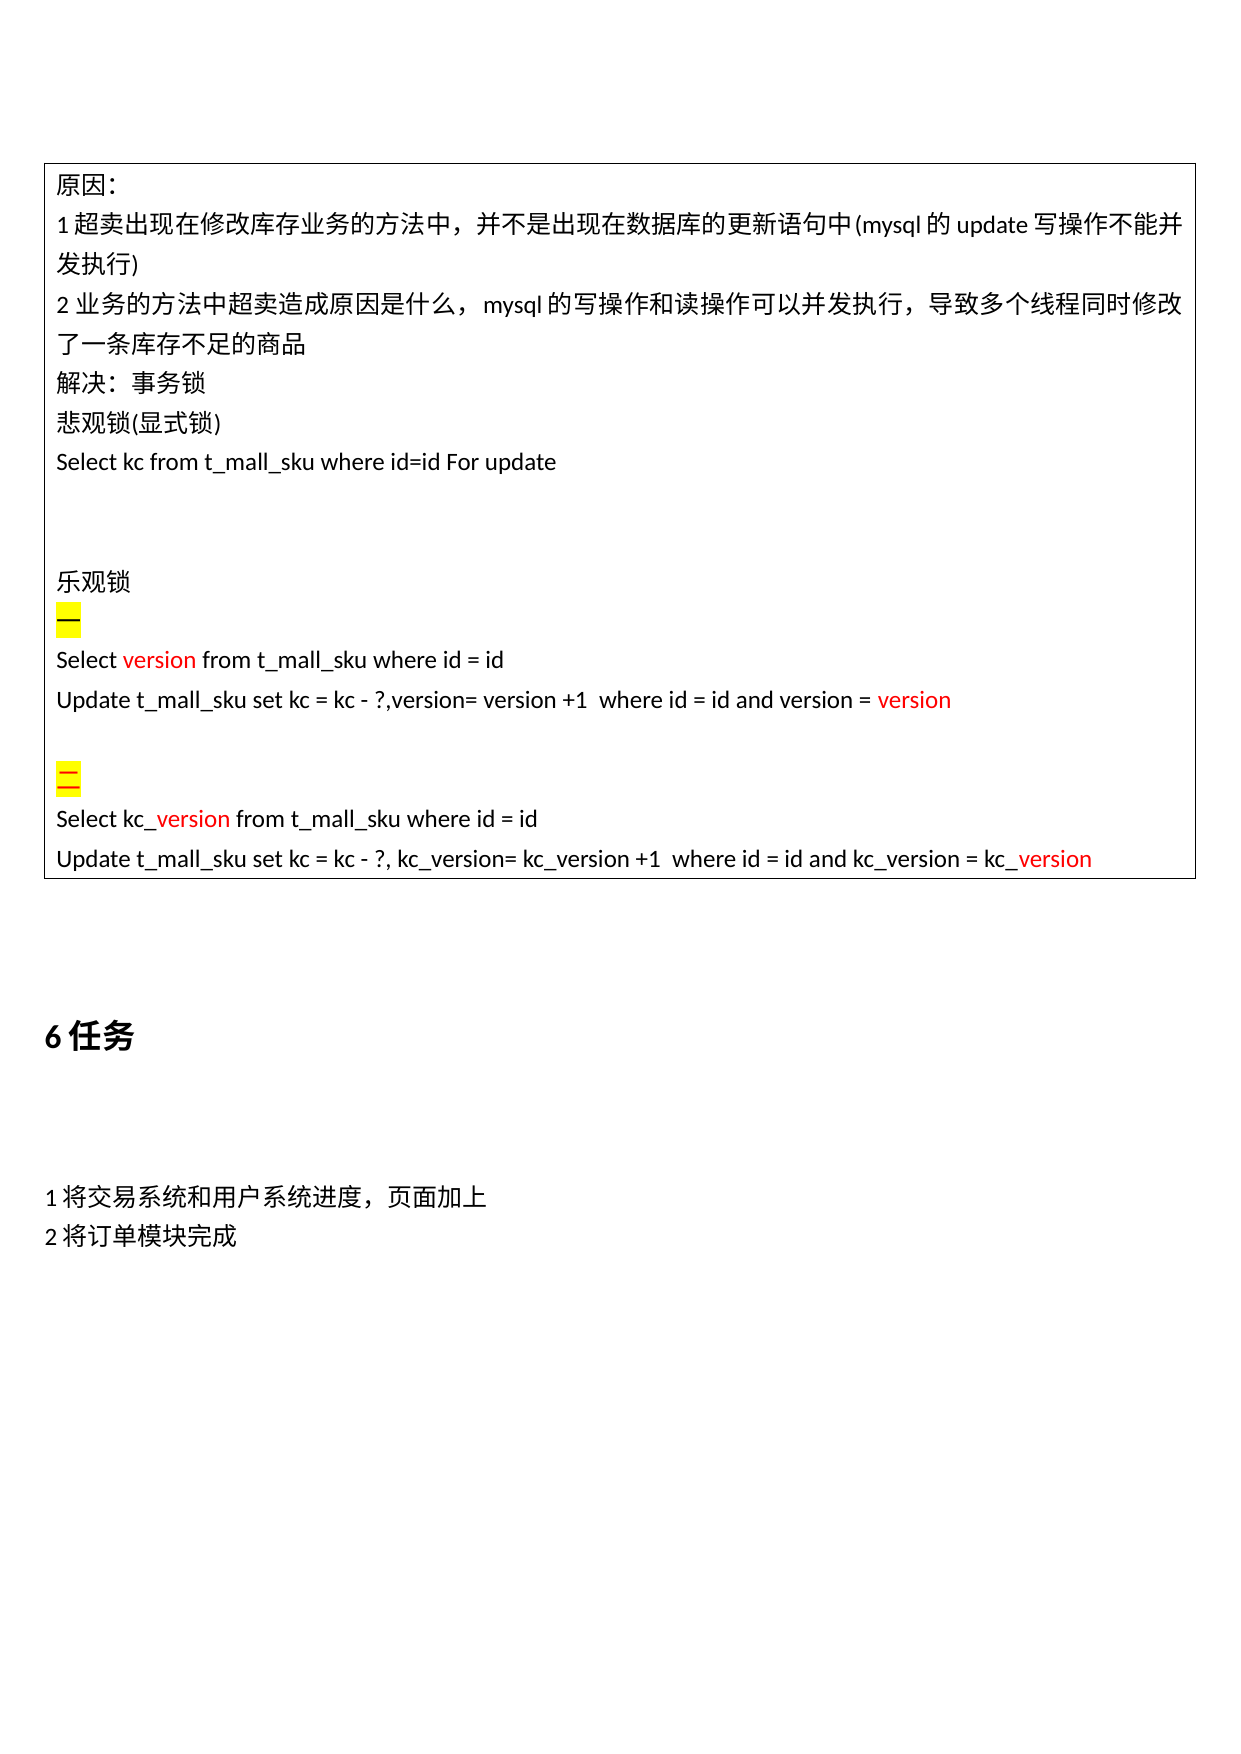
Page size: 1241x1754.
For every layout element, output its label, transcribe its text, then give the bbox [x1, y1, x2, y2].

text 1 将交易系统和用户系统进度，页面加上 [44, 1176, 1196, 1215]
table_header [45, 164, 1195, 878]
text 2 将订单模块完成 [44, 1215, 1196, 1255]
subtitle 6 任务 [44, 994, 1196, 1073]
